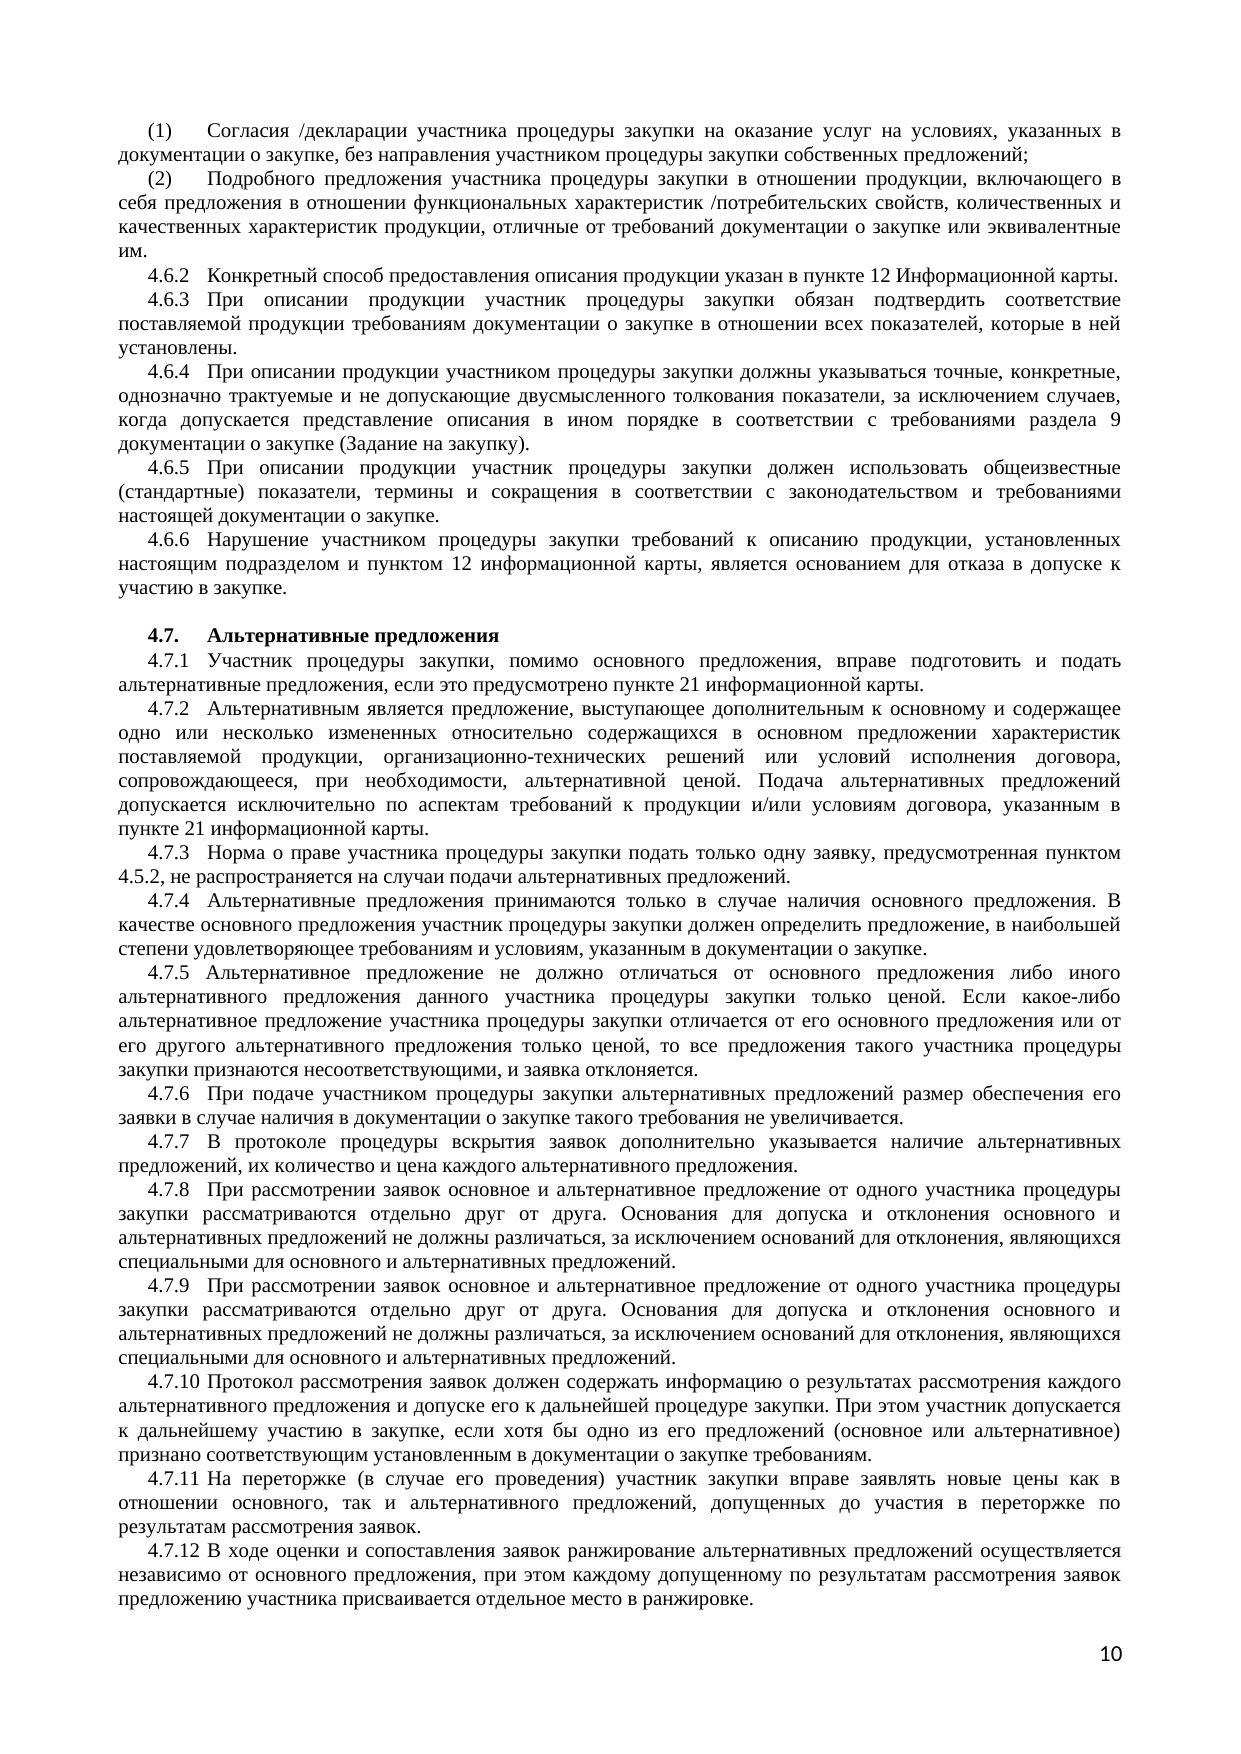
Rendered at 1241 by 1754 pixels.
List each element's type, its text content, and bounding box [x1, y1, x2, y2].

text 4.7.8 При рассмотрении заявок основное и альтернативное предложение от одного участника процедуры закупки рассматриваются отдельно друг от друга. Основания для допуска и отклонения основного и альтернативных предложений не должны различаться, за исключением оснований для отклонения, являющихся специальными для основного и альтернативных предложений. [118, 1177, 1122, 1273]
text 4.7.3 Норма о праве участника процедуры закупки подать только одну заявку, предусмотренная пунктом 4.5.2, не распространяется на случаи подачи альтернативных предложений. [118, 840, 1122, 888]
text 4.7.9 При рассмотрении заявок основное и альтернативное предложение от одного участника процедуры закупки рассматриваются отдельно друг от друга. Основания для допуска и отклонения основного и альтернативных предложений не должны различаться, за исключением оснований для отклонения, являющихся специальными для основного и альтернативных предложений. [118, 1273, 1122, 1369]
text 4.7.4 Альтернативные предложения принимаются только в случае наличия основного предложения. В качестве основного предложения участник процедуры закупки должен определить предложение, в наибольшей степени удовлетворяющее требованиям и условиям, указанным в документации о закупке. [118, 888, 1122, 960]
text 4.7.2 Альтернативным является предложение, выступающее дополнительным к основному и содержащее одно или несколько измененных относительно содержащихся в основном предложении характеристик поставляемой продукции, организационно-технических решений или условий исполнения договора, сопровождающееся, при необходимости, альтернативной ценой. Подача альтернативных предложений допускается исключительно по аспектам требований к продукции и/или условиям договора, указанным в пункте 21 информационной карты. [118, 696, 1122, 840]
text 4.7.10 Протокол рассмотрения заявок должен содержать информацию о результатах рассмотрения каждого альтернативного предложения и допуске его к дальнейшей процедуре закупки. При этом участник допускается к дальнейшему участию в закупке, если хотя бы одно из его предложений (основное или альтернативное) признано соответствующим установленным в документации о закупке требованиям. [118, 1369, 1122, 1466]
text 4.6.3 При описании продукции участник процедуры закупки обязан подтвердить соответствие поставляемой продукции требованиям документации о закупке в отношении всех показателей, которые в ней установлены. [118, 287, 1122, 359]
text (1) Согласия /декларации участника процедуры закупки на оказание услуг на условиях, указанных в документации о закупке, без направления участником процедуры закупки собственных предложений; [118, 118, 1122, 166]
text 4.7.5 Альтернативное предложение не должно отличаться от основного предложения либо иного альтернативного предложения данного участника процедуры закупки только ценой. Если какое-либо альтернативное предложение участника процедуры закупки отличается от его основного предложения или от его другого альтернативного предложения только ценой, то все предложения такого участника процедуры закупки признаются несоответствующими, и заявка отклоняется. [118, 960, 1122, 1081]
text 4.6.5 При описании продукции участник процедуры закупки должен использовать общеизвестные (стандартные) показатели, термины и сокращения в соответствии с законодательством и требованиями настоящей документации о закупке. [118, 455, 1122, 527]
text 4.7.11 На переторжке (в случае его проведения) участник закупки вправе заявлять новые цены как в отношении основного, так и альтернативного предложений, допущенных до участия в переторжке по результатам рассмотрения заявок. [118, 1466, 1122, 1538]
text 4.6.6 Нарушение участником процедуры закупки требований к описанию продукции, установленных настоящим подразделом и пунктом 12 информационной карты, является основанием для отказа в допуске к участию в закупке. [118, 527, 1122, 599]
text 4.7.12 В ходе оценки и сопоставления заявок ранжирование альтернативных предложений осуществляется независимо от основного предложения, при этом каждому допущенному по результатам рассмотрения заявок предложению участника присваивается отдельное место в ранжировке. [118, 1538, 1122, 1610]
text 4.6.4 При описании продукции участником процедуры закупки должны указываться точные, конкретные, однозначно трактуемые и не допускающие двусмысленного толкования показатели, за исключением случаев, когда допускается представление описания в ином порядке в соответствии с требованиями раздела 9 документации о закупке (Задание на закупку). [118, 359, 1122, 455]
text (2) Подробного предложения участника процедуры закупки в отношении продукции, включающего в себя предложения в отношении функциональных характеристик /потребительских свойств, количественных и качественных характеристик продукции, отличные от требований документации о закупке или эквивалентные им. [118, 166, 1122, 262]
text 4.7.6 При подаче участником процедуры закупки альтернативных предложений размер обеспечения его заявки в случае наличия в документации о закупке такого требования не увеличивается. [118, 1081, 1122, 1129]
text 4.6.2 Конкретный способ предоставления описания продукции указан в пункте 12 Информационной карты. [118, 262, 1122, 287]
text 4.7. Альтернативные предложения [118, 623, 1122, 647]
text 4.7.1 Участник процедуры закупки, помимо основного предложения, вправе подготовить и подать альтернативные предложения, если это предусмотрено пункте 21 информационной карты. [118, 647, 1122, 696]
text 4.7.7 В протоколе процедуры вскрытия заявок дополнительно указывается наличие альтернативных предложений, их количество и цена каждого альтернативного предложения. [118, 1129, 1122, 1177]
